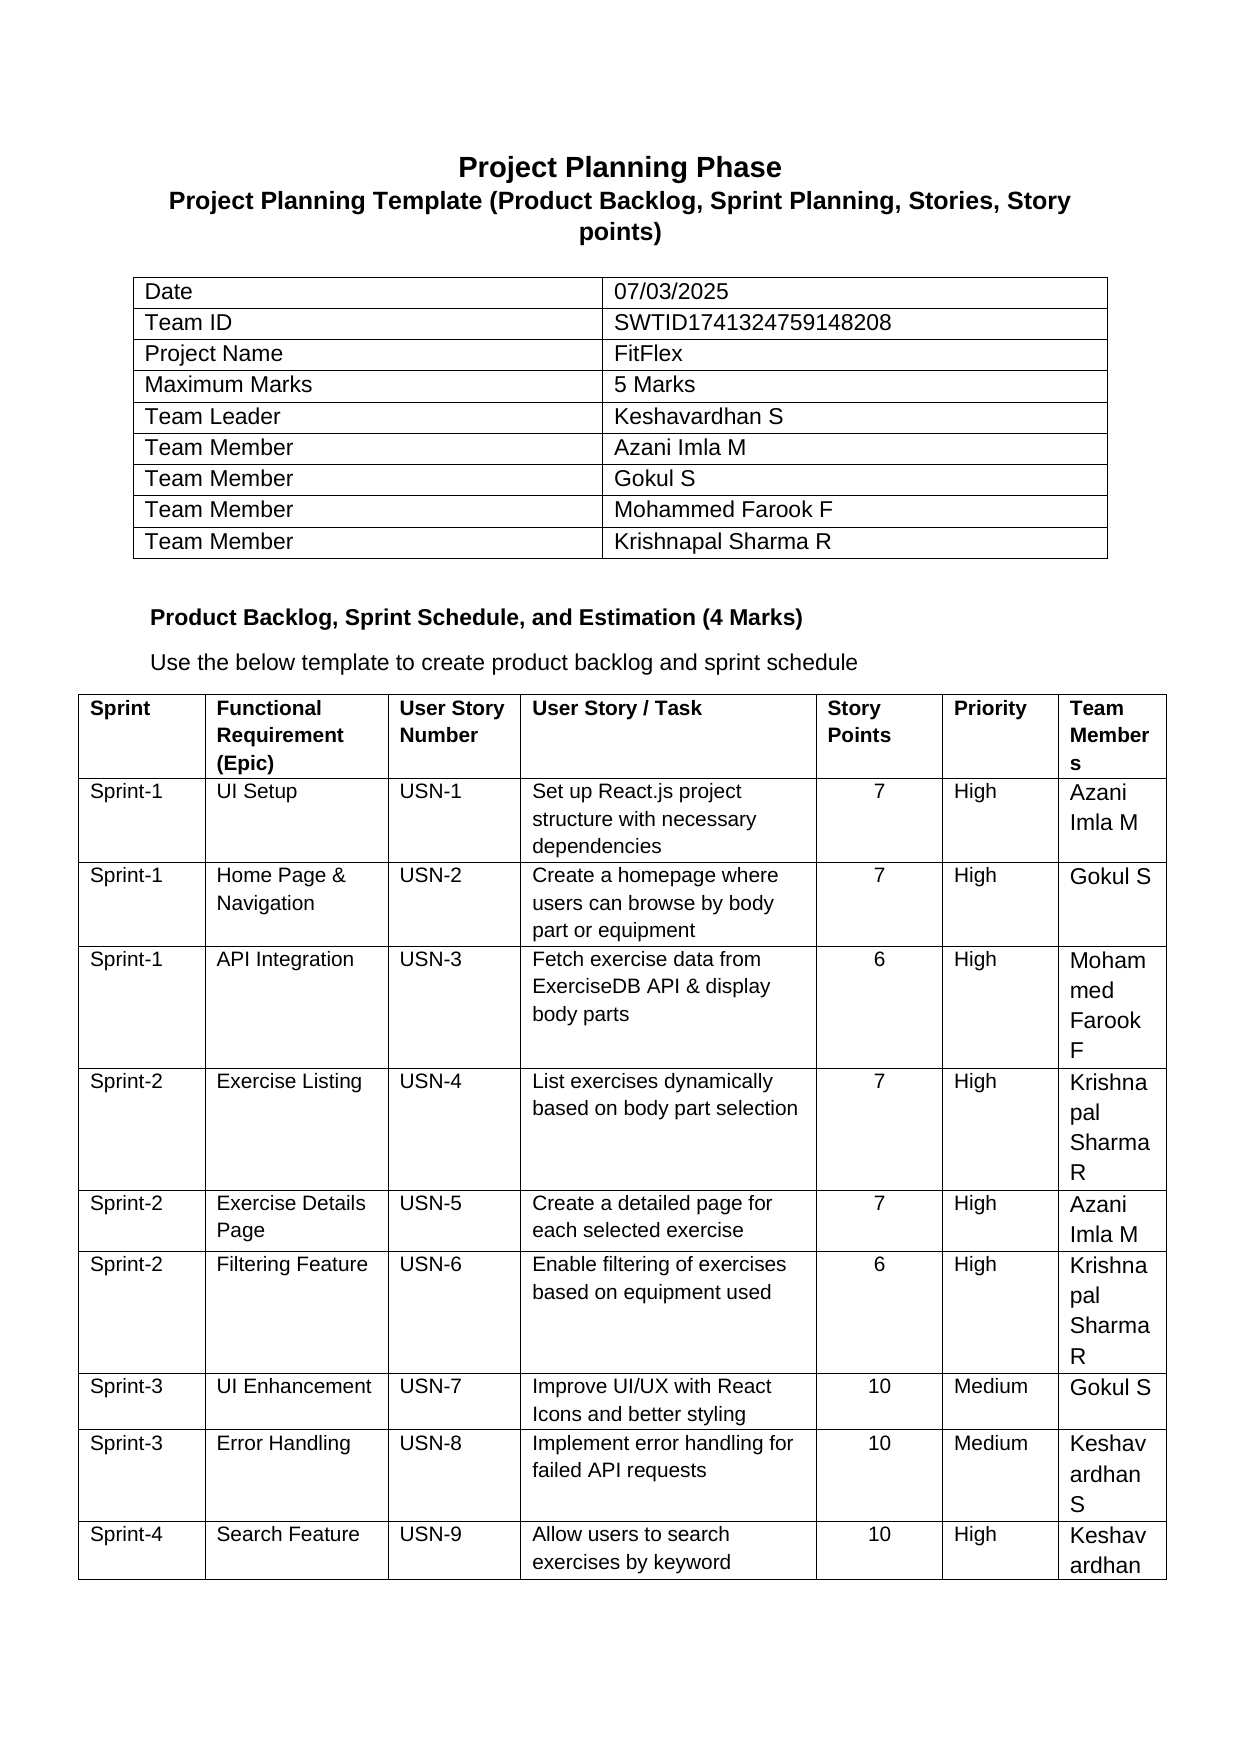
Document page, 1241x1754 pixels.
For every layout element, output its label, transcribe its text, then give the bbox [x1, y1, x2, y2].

table_cell USN-6 [389, 1252, 520, 1373]
table_cell UI Enhancement [206, 1374, 388, 1429]
table_header Date [134, 278, 602, 308]
table_cell High [943, 779, 1058, 862]
text Product Backlog, Sprint Schedule, and Estimation (4 Marks) [150, 604, 1090, 630]
table_cell Fetch exercise data from ExerciseDB API & display body parts [521, 947, 816, 1068]
table_cell High [943, 1191, 1058, 1251]
table_header Sprint [79, 695, 205, 778]
table_cell 7 [817, 1191, 942, 1251]
table_cell Sprint-2 [79, 1252, 205, 1373]
table_cell Sprint-1 [79, 947, 205, 1068]
table_cell USN-7 [389, 1374, 520, 1429]
table_cell Medium [943, 1430, 1058, 1521]
table_cell Implement error handling for failed API requests [521, 1430, 816, 1521]
table_cell Error Handling [206, 1430, 388, 1521]
table_cell Maximum Marks [134, 371, 602, 402]
table_cell High [943, 947, 1058, 1068]
table_cell Team ID [134, 309, 602, 339]
table_cell Exercise Listing [206, 1069, 388, 1189]
table_cell Krishnapal Sharma R [1059, 1252, 1166, 1373]
text Project Planning Template (Product Backlog, Sprint Planning, Stories, Story points) [150, 186, 1090, 246]
table_cell USN-3 [389, 947, 520, 1068]
table_cell USN-2 [389, 863, 520, 946]
table_header User Story Number [389, 695, 520, 778]
table_cell High [943, 863, 1058, 946]
table_cell Keshavardhan S [603, 403, 1107, 433]
table_cell Team Member [134, 528, 602, 558]
table_cell Sprint-3 [79, 1430, 205, 1521]
table_cell 10 [817, 1522, 942, 1578]
table_cell Krishnapal Sharma R [1059, 1069, 1166, 1189]
table_cell Keshavardhan S [1059, 1522, 1166, 1578]
table_cell List exercises dynamically based on body part selection [521, 1069, 816, 1189]
table_cell 10 [817, 1374, 942, 1429]
table_header Priority [943, 695, 1058, 778]
table_cell Mohammed Farook F [1059, 947, 1166, 1068]
table_cell UI Setup [206, 779, 388, 862]
table_cell Azani Imla M [1059, 1191, 1166, 1251]
table_cell Azani Imla M [603, 434, 1107, 464]
text Project Planning Phase [150, 150, 1090, 183]
table_cell Gokul S [1059, 1374, 1166, 1429]
table_cell Sprint-4 [79, 1522, 205, 1578]
table_cell Gokul S [1059, 863, 1166, 946]
table_cell USN-1 [389, 779, 520, 862]
table_cell 7 [817, 779, 942, 862]
table_cell Team Leader [134, 403, 602, 433]
table_header User Story / Task [521, 695, 816, 778]
table_cell 6 [817, 947, 942, 1068]
table_cell SWTID1741324759148208 [603, 309, 1107, 339]
table_cell Search Feature [206, 1522, 388, 1578]
table_cell USN-4 [389, 1069, 520, 1189]
table_cell Create a detailed page for each selected exercise [521, 1191, 816, 1251]
table_header 07/03/2025 [603, 278, 1107, 308]
table_cell Enable filtering of exercises based on equipment used [521, 1252, 816, 1373]
table_cell Team Member [134, 465, 602, 495]
table_cell Keshavardhan S [1059, 1430, 1166, 1521]
table_cell Improve UI/UX with React Icons and better styling [521, 1374, 816, 1429]
table_cell USN-9 [389, 1522, 520, 1578]
table_cell Krishnapal Sharma R [603, 528, 1107, 558]
table_cell 7 [817, 1069, 942, 1189]
table_cell Sprint-1 [79, 863, 205, 946]
table_header Functional Requirement (Epic) [206, 695, 388, 778]
table_cell Create a homepage where users can browse by body part or equipment [521, 863, 816, 946]
table_header Story Points [817, 695, 942, 778]
table_cell FitFlex [603, 340, 1107, 370]
table_cell High [943, 1252, 1058, 1373]
table_cell 10 [817, 1430, 942, 1521]
table_cell 7 [817, 863, 942, 946]
text Use the below template to create product backlog and sprint schedule [150, 649, 1090, 676]
table_cell Gokul S [603, 465, 1107, 495]
table_cell Set up React.js project structure with necessary dependencies [521, 779, 816, 862]
table_cell Project Name [134, 340, 602, 370]
table_cell 6 [817, 1252, 942, 1373]
table_cell Sprint-2 [79, 1191, 205, 1251]
table_cell Azani Imla M [1059, 779, 1166, 862]
table_cell Medium [943, 1374, 1058, 1429]
table_cell High [943, 1069, 1058, 1189]
table_cell Exercise Details Page [206, 1191, 388, 1251]
table_cell Filtering Feature [206, 1252, 388, 1373]
table_cell USN-5 [389, 1191, 520, 1251]
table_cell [521, 1522, 816, 1578]
table_cell Sprint-2 [79, 1069, 205, 1189]
table_cell Sprint-1 [79, 779, 205, 862]
table_cell Team Member [134, 434, 602, 464]
table_cell Sprint-3 [79, 1374, 205, 1429]
table_cell Home Page & Navigation [206, 863, 388, 946]
table_cell Team Member [134, 496, 602, 527]
table_cell 5 Marks [603, 371, 1107, 402]
table_cell Mohammed Farook F [603, 496, 1107, 527]
table_cell USN-8 [389, 1430, 520, 1521]
table_header Team Members [1059, 695, 1166, 778]
table_cell High [943, 1522, 1058, 1578]
table_cell API Integration [206, 947, 388, 1068]
